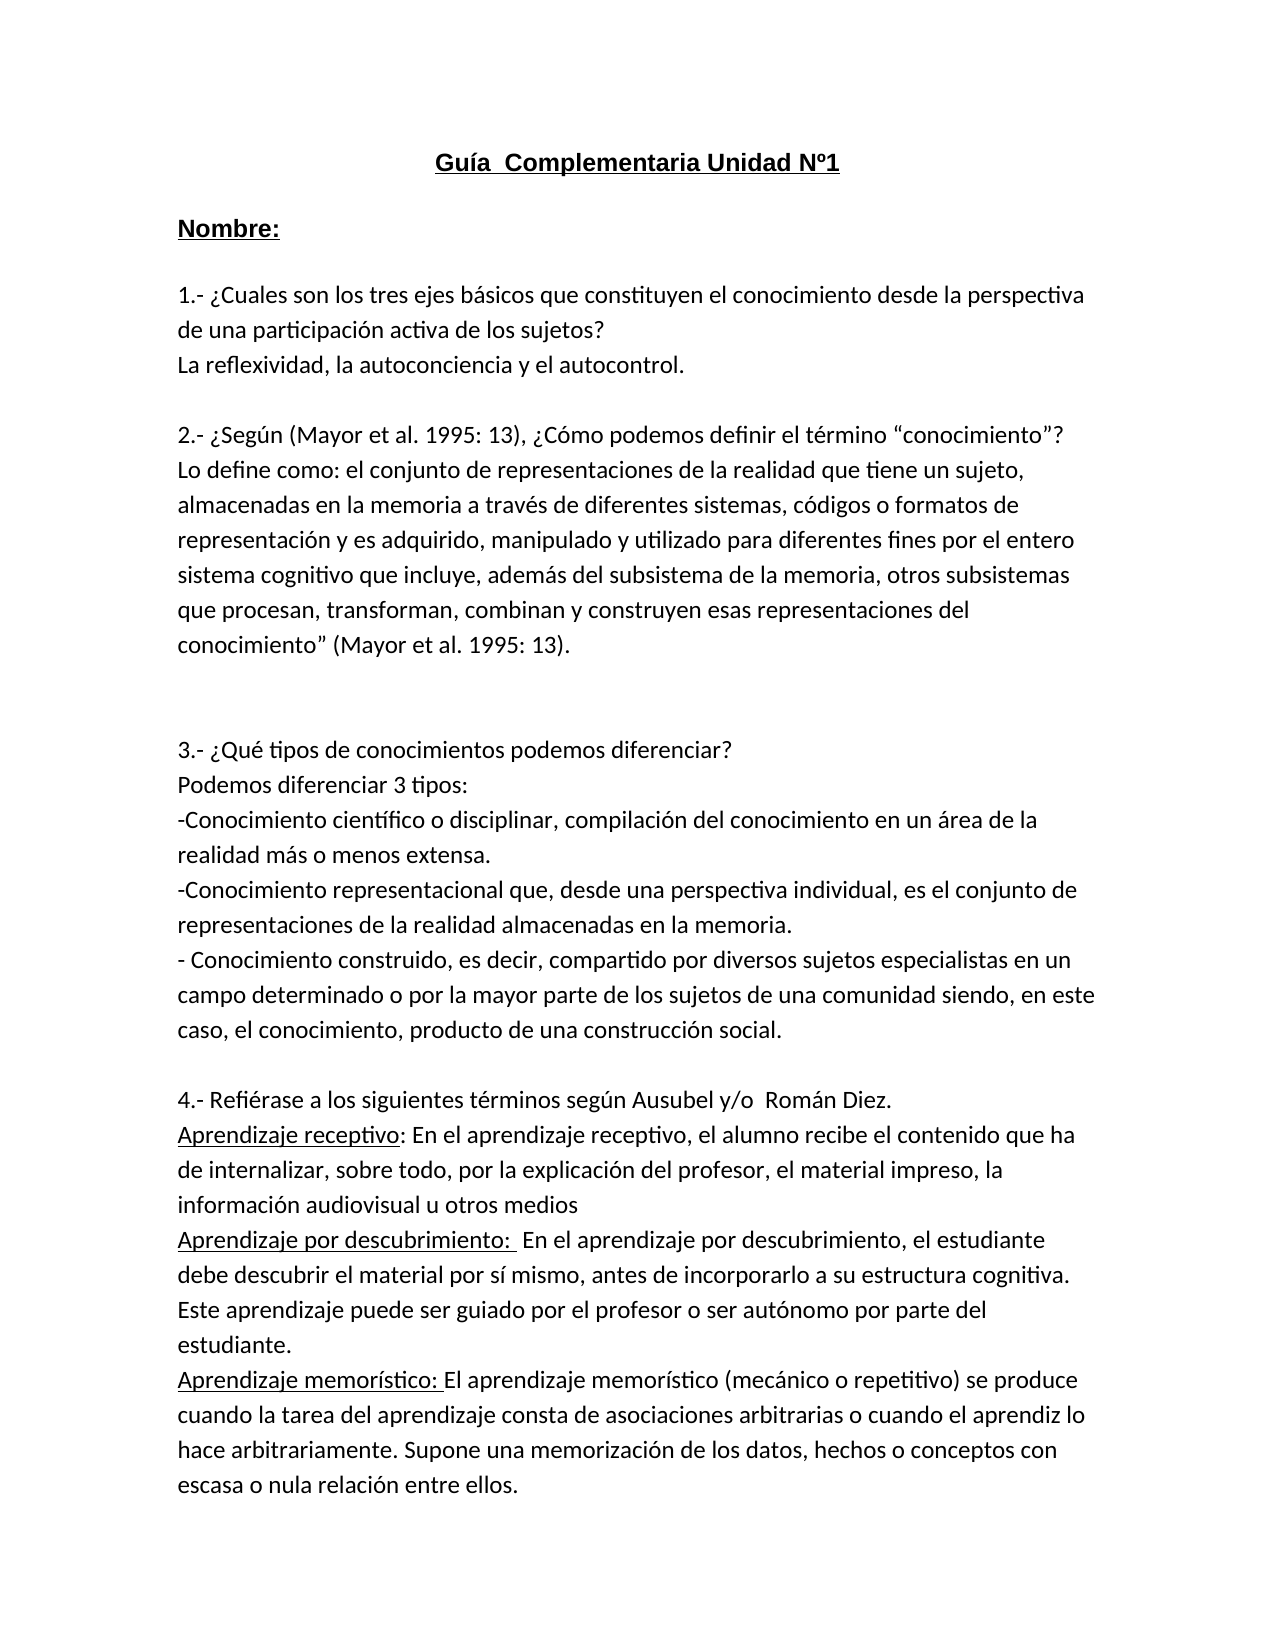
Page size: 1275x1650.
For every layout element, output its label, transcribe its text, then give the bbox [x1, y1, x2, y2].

list Aprendizaje receptivo: En el aprendizaje receptivo, el alumno recibe el contenido que ha de internalizar, sobre todo, por la explicación del profesor, el material impreso, la información audiovisual u otros medios [177, 1120, 1098, 1220]
text - Conocimiento construido, es decir, compartido por diversos sujetos especialistas en un campo determinado o por la mayor parte de los sujetos de una comunidad siendo, en este caso, el conocimiento, producto de una construcción social. [177, 945, 1098, 1045]
text Lo define como: el conjunto de representaciones de la realidad que tiene un sujeto, almacenadas en la memoria a través de diferentes sistemas, códigos o formatos de representación y es adquirido, manipulado y utilizado para diferentes fines por el entero sistema cognitivo que incluye, además del subsistema de la memoria, otros subsistemas que procesan, transforman, combinan y construyen esas representaciones del conocimiento” (Mayor et al. 1995: 13). [177, 455, 1098, 660]
text 4.- Refiérase a los siguientes términos según Ausubel y/o Román Diez. [177, 1085, 1098, 1115]
list Aprendizaje por descubrimiento: En el aprendizaje por descubrimiento, el estudiante debe descubrir el material por sí mismo, antes de incorporarlo a su estructura cognitiva. Este aprendizaje puede ser guiado por el profesor o ser autónomo por parte del estudiante. [177, 1225, 1098, 1360]
text 1.- ¿Cuales son los tres ejes básicos que constituyen el conocimiento desde la perspectiva de una participación activa de los sujetos? [177, 280, 1098, 345]
text -Conocimiento científico o disciplinar, compilación del conocimiento en un área de la realidad más o menos extensa. [177, 805, 1098, 870]
text 3.- ¿Qué tipos de conocimientos podemos diferenciar? [177, 735, 1098, 765]
text La reflexividad, la autoconciencia y el autocontrol. [177, 350, 1098, 380]
text Podemos diferenciar 3 tipos: [177, 770, 1098, 800]
list Aprendizaje memorístico: El aprendizaje memorístico (mecánico o repetitivo) se produce cuando la tarea del aprendizaje consta de asociaciones arbitrarias o cuando el aprendiz lo hace arbitrariamente. Supone una memorización de los datos, hechos o conceptos con escasa o nula relación entre ellos. [177, 1365, 1098, 1500]
text Guía Complementaria Unidad Nº1 [177, 148, 1098, 176]
text 2.- ¿Según (Mayor et al. 1995: 13), ¿Cómo podemos definir el término “conocimiento”? [177, 420, 1098, 450]
text Nombre: [177, 214, 1098, 242]
text -Conocimiento representacional que, desde una perspectiva individual, es el conjunto de representaciones de la realidad almacenadas en la memoria. [177, 875, 1098, 940]
